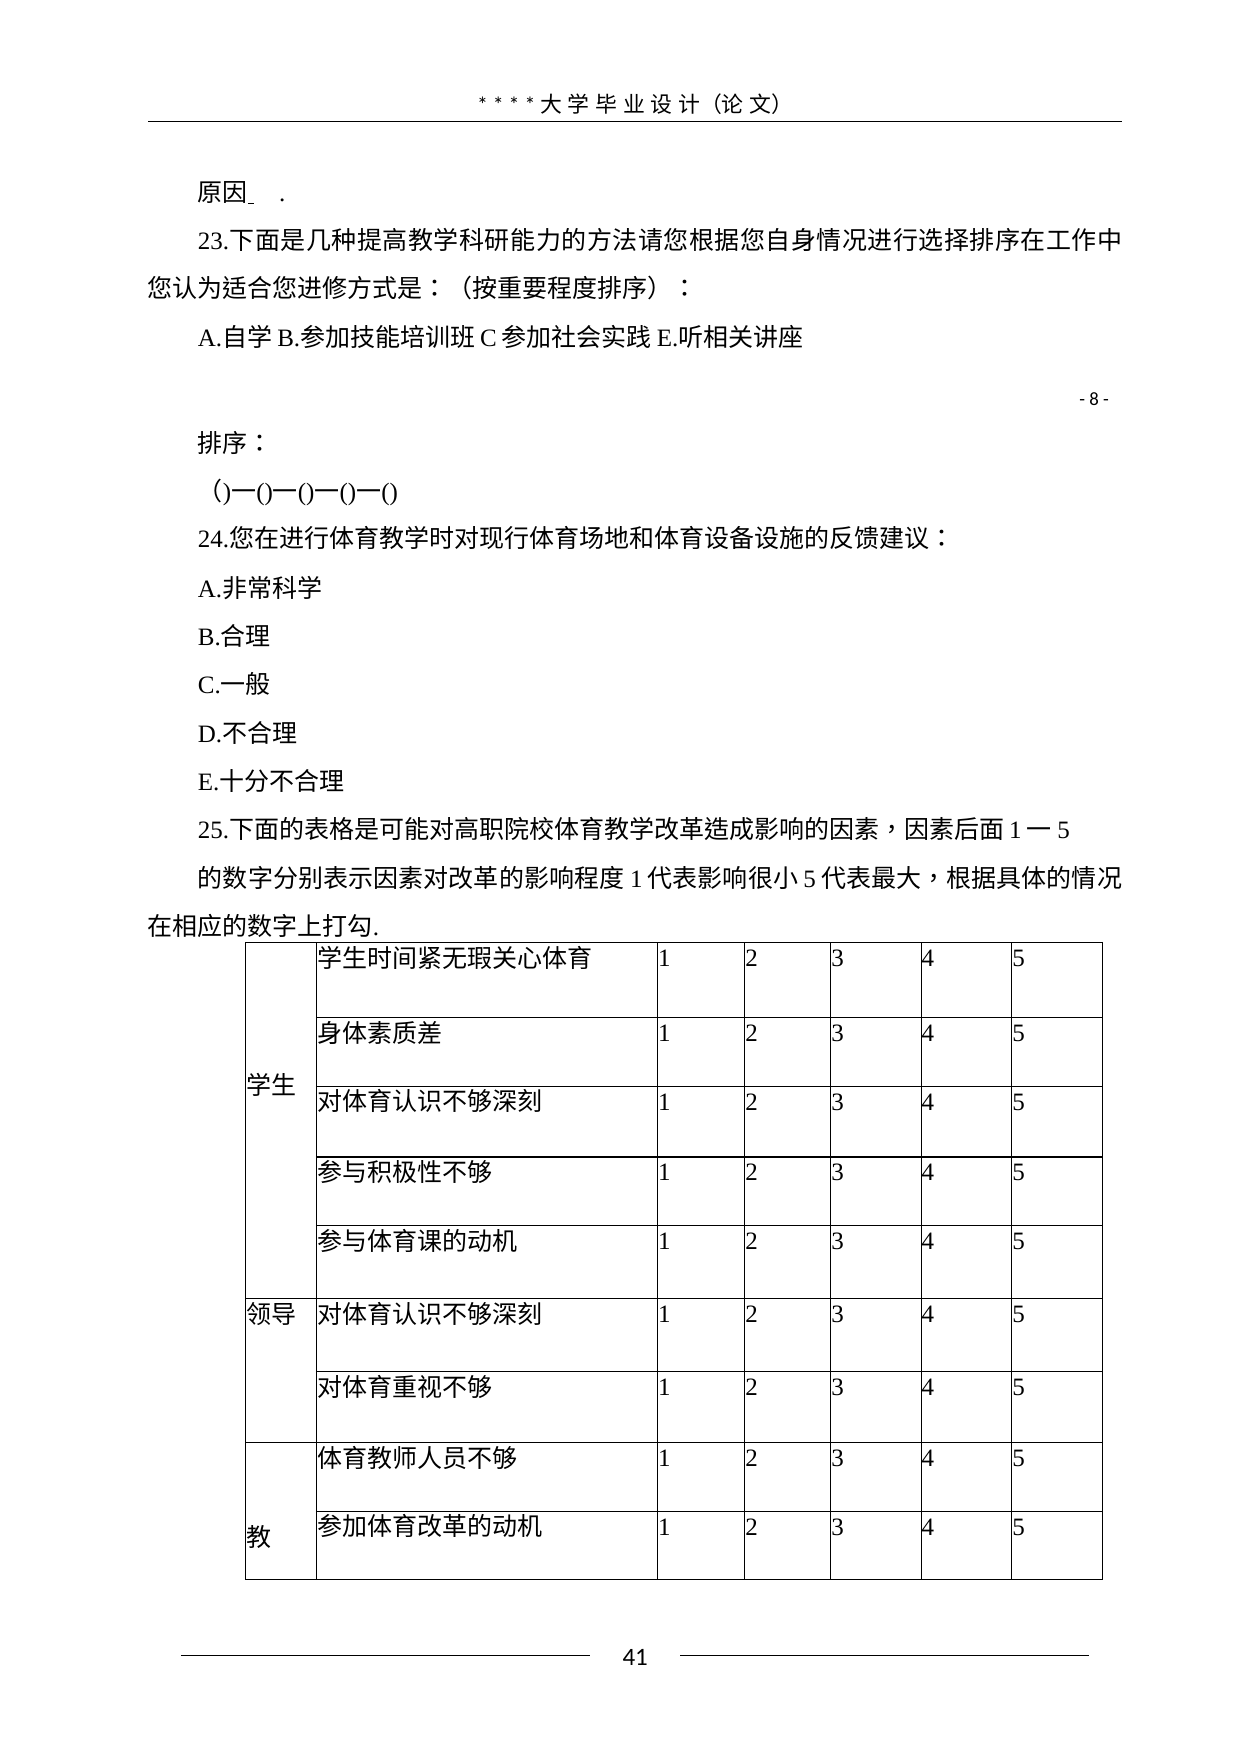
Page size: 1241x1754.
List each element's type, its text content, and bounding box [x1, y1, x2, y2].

table_cell 3 [831, 1299, 921, 1371]
text - 8 - [148, 362, 1108, 410]
text 23.下面是几种提高教学科研能力的方法请您根据您自身情况进行选择排序在工作中您认为适合您进修方式是：（按重要程度排序）： [148, 207, 1122, 304]
table_cell 4 [922, 1158, 1011, 1225]
table_cell 2 [745, 1299, 830, 1371]
text A.非常科学 [148, 555, 1122, 603]
table_cell 3 [831, 1512, 921, 1579]
table_header 4 [922, 943, 1011, 1017]
table_cell 2 [745, 1158, 830, 1225]
table_cell 5 [1012, 1299, 1102, 1371]
table_cell 1 [658, 1158, 744, 1225]
table_cell 3 [831, 1158, 921, 1225]
table_cell 4 [922, 1087, 1011, 1156]
text 25.下面的表格是可能对高职院校体育教学改革造成影响的因素，因素后面1一 5 [148, 797, 1122, 845]
text C.一般 [148, 652, 1122, 700]
table_cell 4 [922, 1512, 1011, 1579]
text 的数字分别表示因素对改革的影响程度1代表影响很小5代表最大，根据具体的情况在相应的数字上打勾. [148, 845, 1122, 942]
table_cell 领导 [246, 1299, 316, 1442]
table_cell 5 [1012, 1512, 1102, 1579]
table_cell 1 [658, 1299, 744, 1371]
table_cell 参加体育改革的动机 [317, 1512, 657, 1579]
text D.不合理 [148, 700, 1122, 748]
table_header 2 [745, 943, 830, 1017]
table_cell 3 [831, 1226, 921, 1298]
table_cell 参与积极性不够 [317, 1158, 657, 1225]
table_cell 教 [246, 1443, 316, 1579]
table_cell 1 [658, 1087, 744, 1156]
table_header 5 [1012, 943, 1102, 1017]
table_cell 5 [1012, 1226, 1102, 1298]
table_cell 3 [831, 1087, 921, 1156]
table_cell 5 [1012, 1158, 1102, 1225]
text 排序： [148, 410, 1122, 458]
table_cell 4 [922, 1018, 1011, 1086]
table_cell 对体育重视不够 [317, 1372, 657, 1442]
table_cell 1 [658, 1372, 744, 1442]
table_cell 1 [658, 1512, 744, 1579]
text 24.您在进行体育教学时对现行体育场地和体育设备设施的反馈建议： [148, 507, 1122, 555]
table_cell 5 [1012, 1372, 1102, 1442]
table_cell 3 [831, 1018, 921, 1086]
table_cell 对体育认识不够深刻 [317, 1087, 657, 1156]
table_header 学生 [246, 943, 316, 1298]
table_header 1 [658, 943, 744, 1017]
table_cell 4 [922, 1443, 1011, 1511]
table_cell 2 [745, 1443, 830, 1511]
table_cell 4 [922, 1372, 1011, 1442]
text 原因 . [148, 159, 1122, 207]
text A.自学B.参加技能培训班C参加社会实践E.听相关讲座 [148, 304, 1122, 352]
table_cell 体育教师人员不够 [317, 1443, 657, 1511]
table_cell 1 [658, 1226, 744, 1298]
table_cell 1 [658, 1018, 744, 1086]
text （)一()一()一()一() [148, 458, 1122, 507]
table_cell 4 [922, 1299, 1011, 1371]
table_cell 5 [1012, 1443, 1102, 1511]
table_cell 2 [745, 1087, 830, 1156]
table_header 3 [831, 943, 921, 1017]
table_cell 2 [745, 1226, 830, 1298]
table_cell 3 [831, 1443, 921, 1511]
table_cell 2 [745, 1018, 830, 1086]
table_cell 3 [831, 1372, 921, 1442]
table_cell 2 [745, 1512, 830, 1579]
table_cell 参与体育课的动机 [317, 1226, 657, 1298]
table_cell 4 [922, 1226, 1011, 1298]
table_cell 对体育认识不够深刻 [317, 1299, 657, 1371]
text B.合理 [148, 603, 1122, 652]
table_cell 5 [1012, 1018, 1102, 1086]
table_header 学生时间紧无瑕关心体育 [317, 943, 657, 1017]
table_cell 1 [658, 1443, 744, 1511]
table_cell 2 [745, 1372, 830, 1442]
table_cell 身体素质差 [317, 1018, 657, 1086]
text E.十分不合理 [148, 748, 1122, 797]
table_cell 5 [1012, 1087, 1102, 1156]
